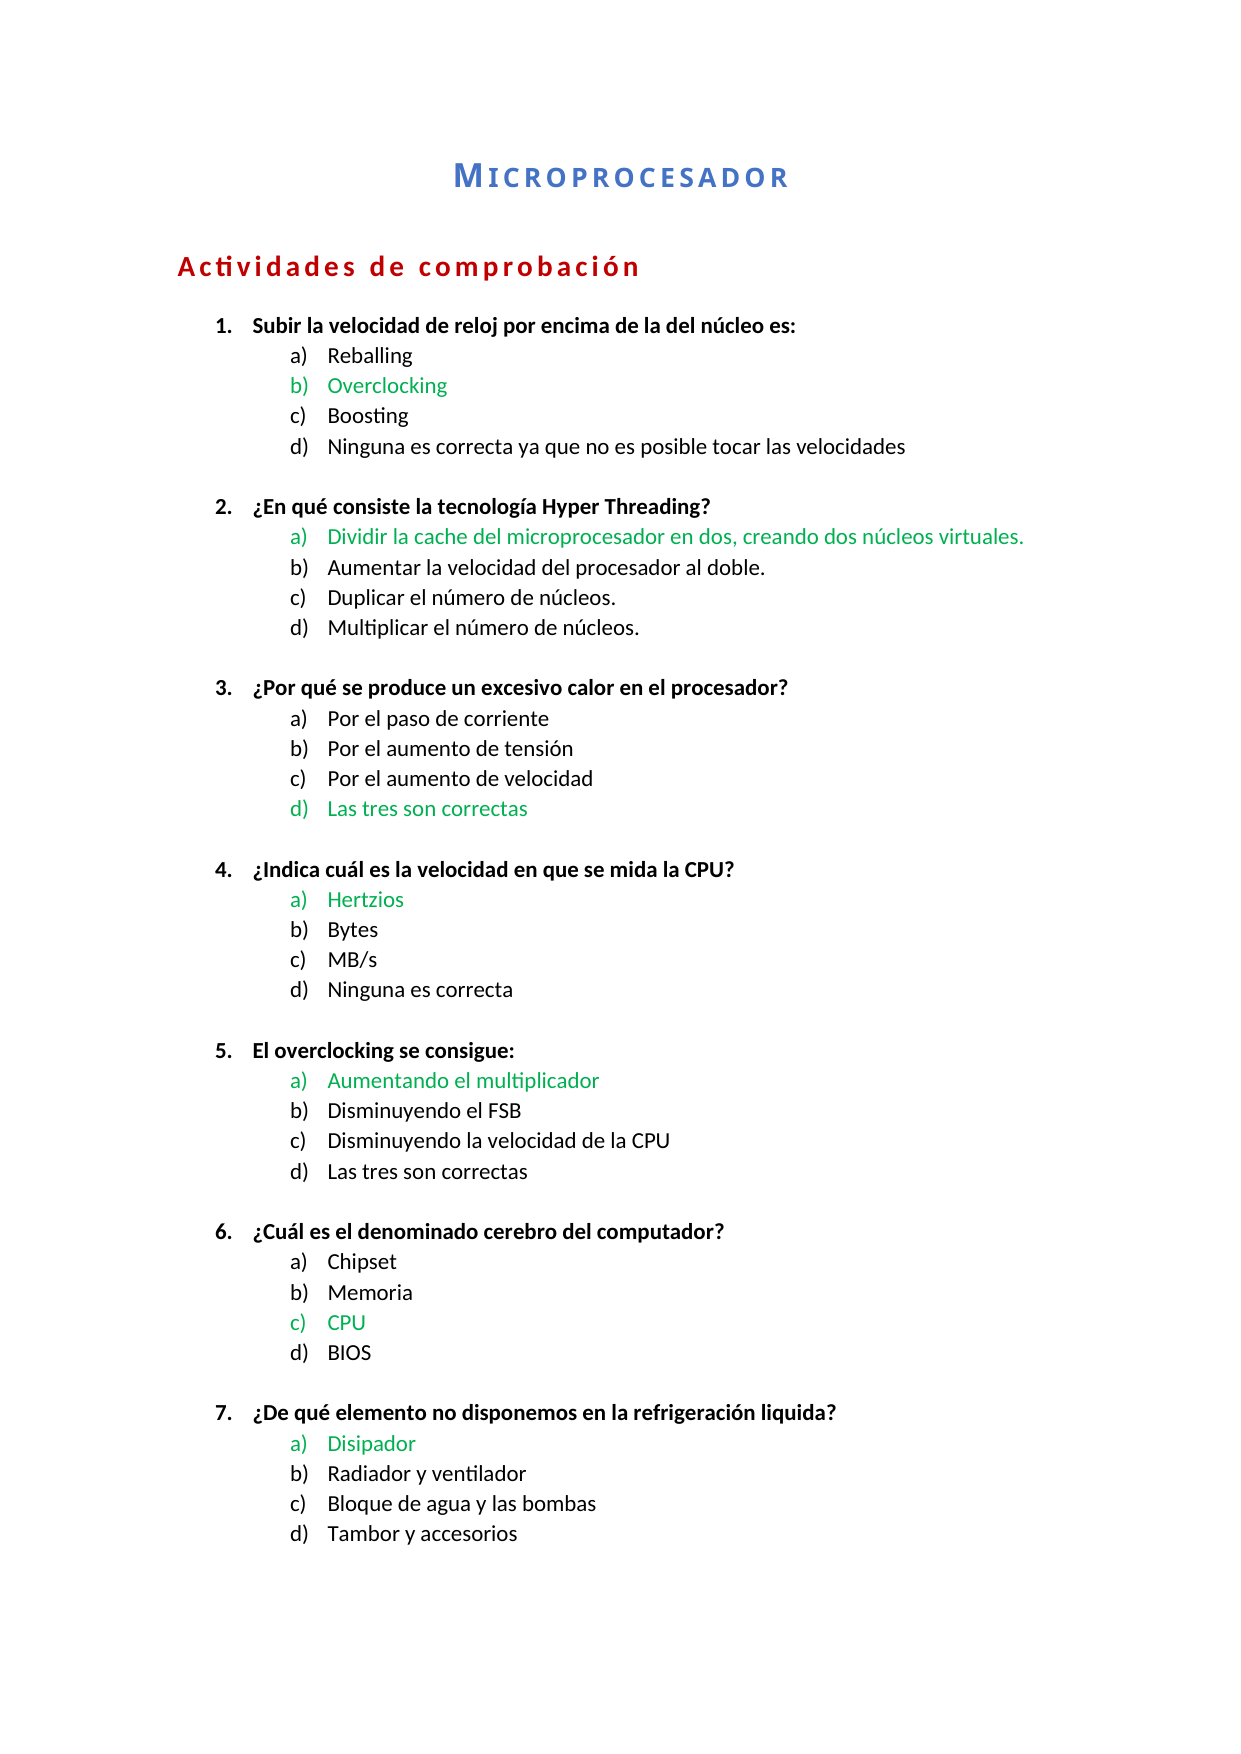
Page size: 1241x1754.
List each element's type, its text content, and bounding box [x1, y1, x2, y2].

list Boosting [290, 402, 1063, 430]
list Por el aumento de velocidad [290, 764, 1063, 792]
list Ninguna es correcta ya que no es posible tocar las velocidades [290, 432, 1063, 460]
list Por el aumento de tensión [290, 734, 1063, 762]
list Tambor y accesorios [290, 1519, 1063, 1547]
list Reballing [290, 341, 1063, 369]
list Duplicar el número de núcleos. [290, 583, 1063, 611]
list El overclocking se consigue: [215, 1036, 1063, 1064]
list MB/s [290, 945, 1063, 973]
list Ninguna es correcta [290, 976, 1063, 1004]
list Chipset [290, 1247, 1063, 1276]
list Disminuyendo la velocidad de la CPU [290, 1127, 1063, 1155]
list Radiador y ventilador [290, 1459, 1063, 1487]
list Las tres son correctas [290, 1157, 1063, 1185]
list Hertzios [290, 885, 1063, 913]
list Disipador [290, 1429, 1063, 1457]
list Disminuyendo el FSB [290, 1096, 1063, 1124]
list BIOS [290, 1338, 1063, 1366]
list Overclocking [290, 371, 1063, 399]
list Bloque de agua y las bombas [290, 1489, 1063, 1517]
list ¿Indica cuál es la velocidad en que se mida la CPU? [215, 855, 1063, 883]
list ¿Cuál es el denominado cerebro del computador? [215, 1217, 1063, 1245]
list Aumentando el multiplicador [290, 1066, 1063, 1094]
list ¿En qué consiste la tecnología Hyper Threading? [215, 492, 1063, 520]
list Por el paso de corriente [290, 704, 1063, 732]
list CPU [290, 1308, 1063, 1336]
list ¿Por qué se produce un excesivo calor en el procesador? [215, 673, 1063, 702]
list Aumentar la velocidad del procesador al doble. [290, 553, 1063, 581]
subtitle Microprocesador [177, 152, 1063, 197]
list Bytes [290, 915, 1063, 943]
list Memoria [290, 1278, 1063, 1306]
list Subir la velocidad de reloj por encima de la del núcleo es: [215, 311, 1063, 339]
text Actividades de comprobación [177, 248, 1063, 283]
list Multiplicar el número de núcleos. [290, 613, 1063, 641]
list Dividir la cache del microprocesador en dos, creando dos núcleos virtuales. [290, 522, 1063, 551]
list ¿De qué elemento no disponemos en la refrigeración liquida? [215, 1398, 1063, 1427]
list Las tres son correctas [290, 794, 1063, 822]
